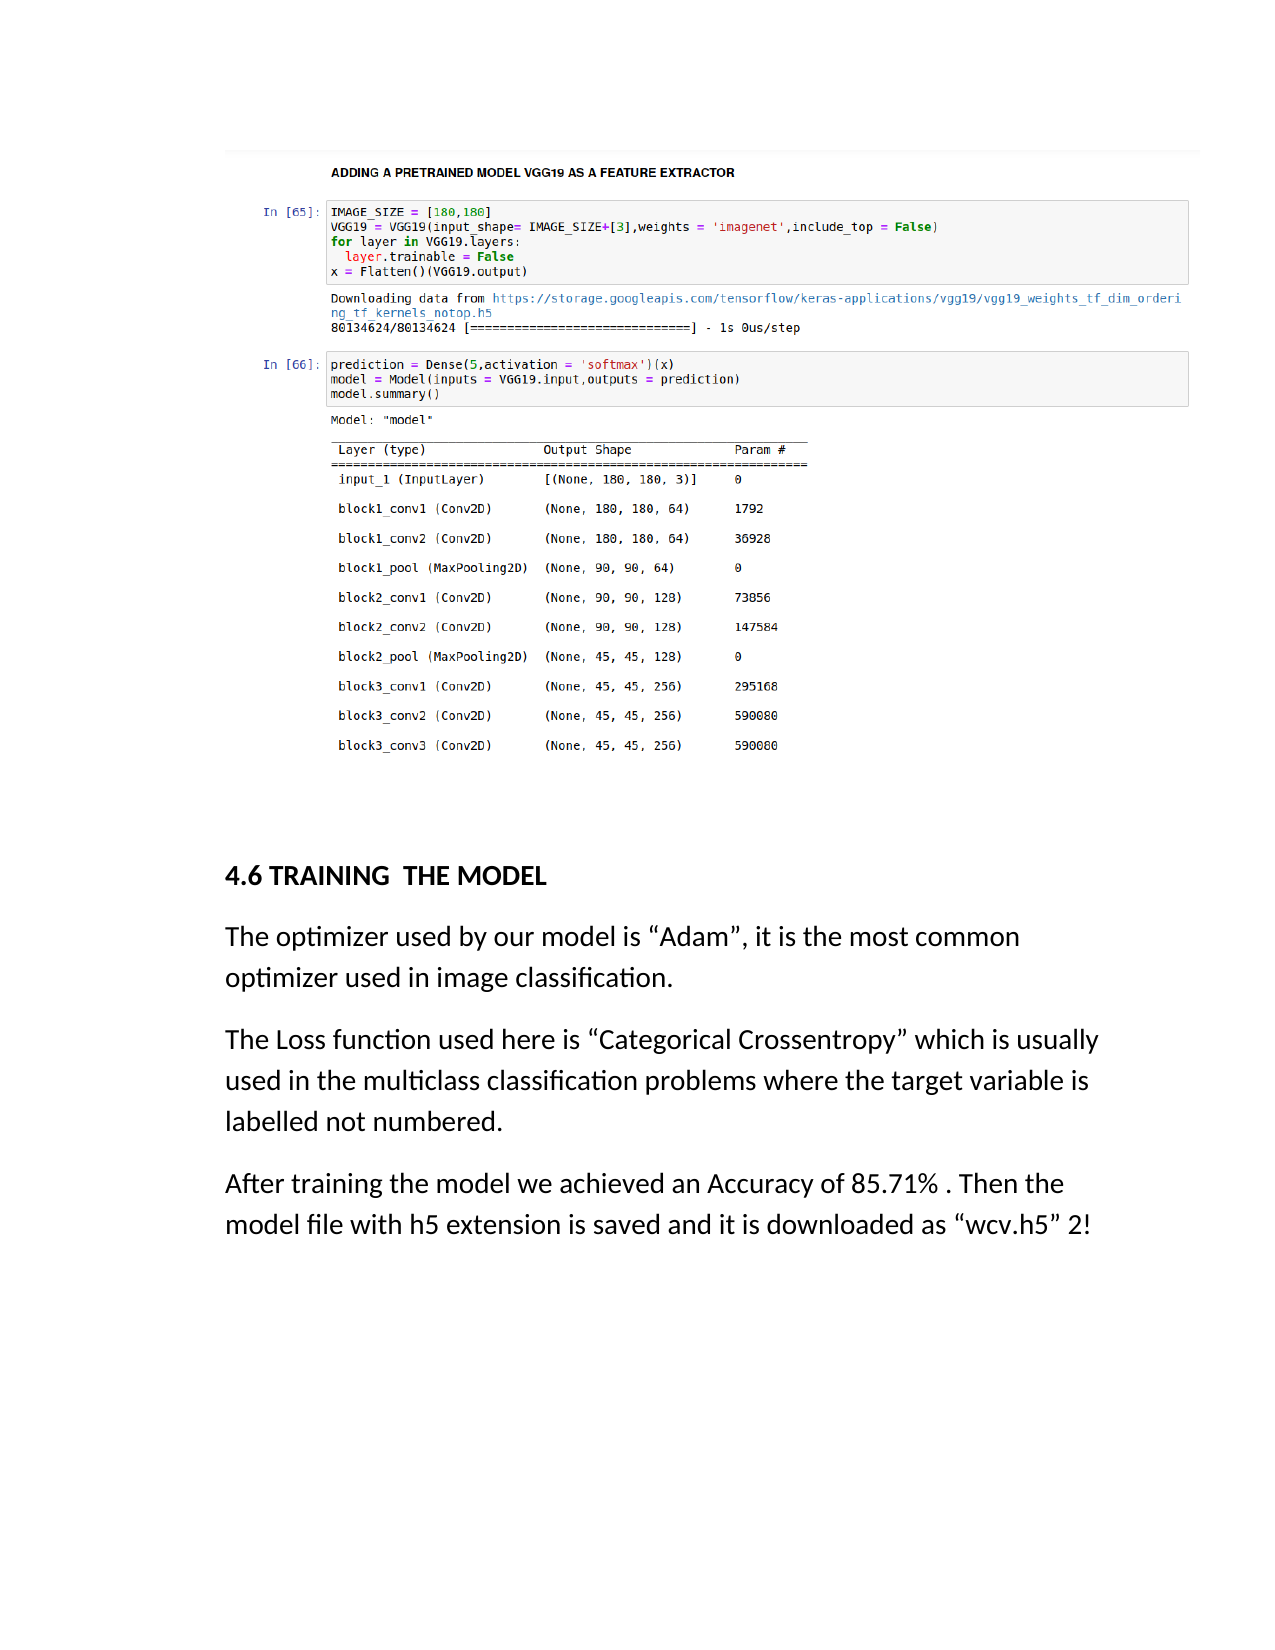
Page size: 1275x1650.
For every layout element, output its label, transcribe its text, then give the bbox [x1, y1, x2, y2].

text The Loss function used here is “Categorical Crossentropy” which is usually used in the multiclass classification problems where the target variable is labelled not numbered. [225, 1021, 1125, 1139]
text After training the model we achieved an Accuracy of 85.71% . Then the model file with h5 extension is saved and it is downloaded as “wcv.h5” 2! [225, 1165, 1125, 1241]
text The optimizer used by our model is “Adam”, it is the most common optimizer used in image classification. [225, 918, 1125, 995]
text 4.6 TRAINING THE MODEL [225, 857, 1125, 892]
